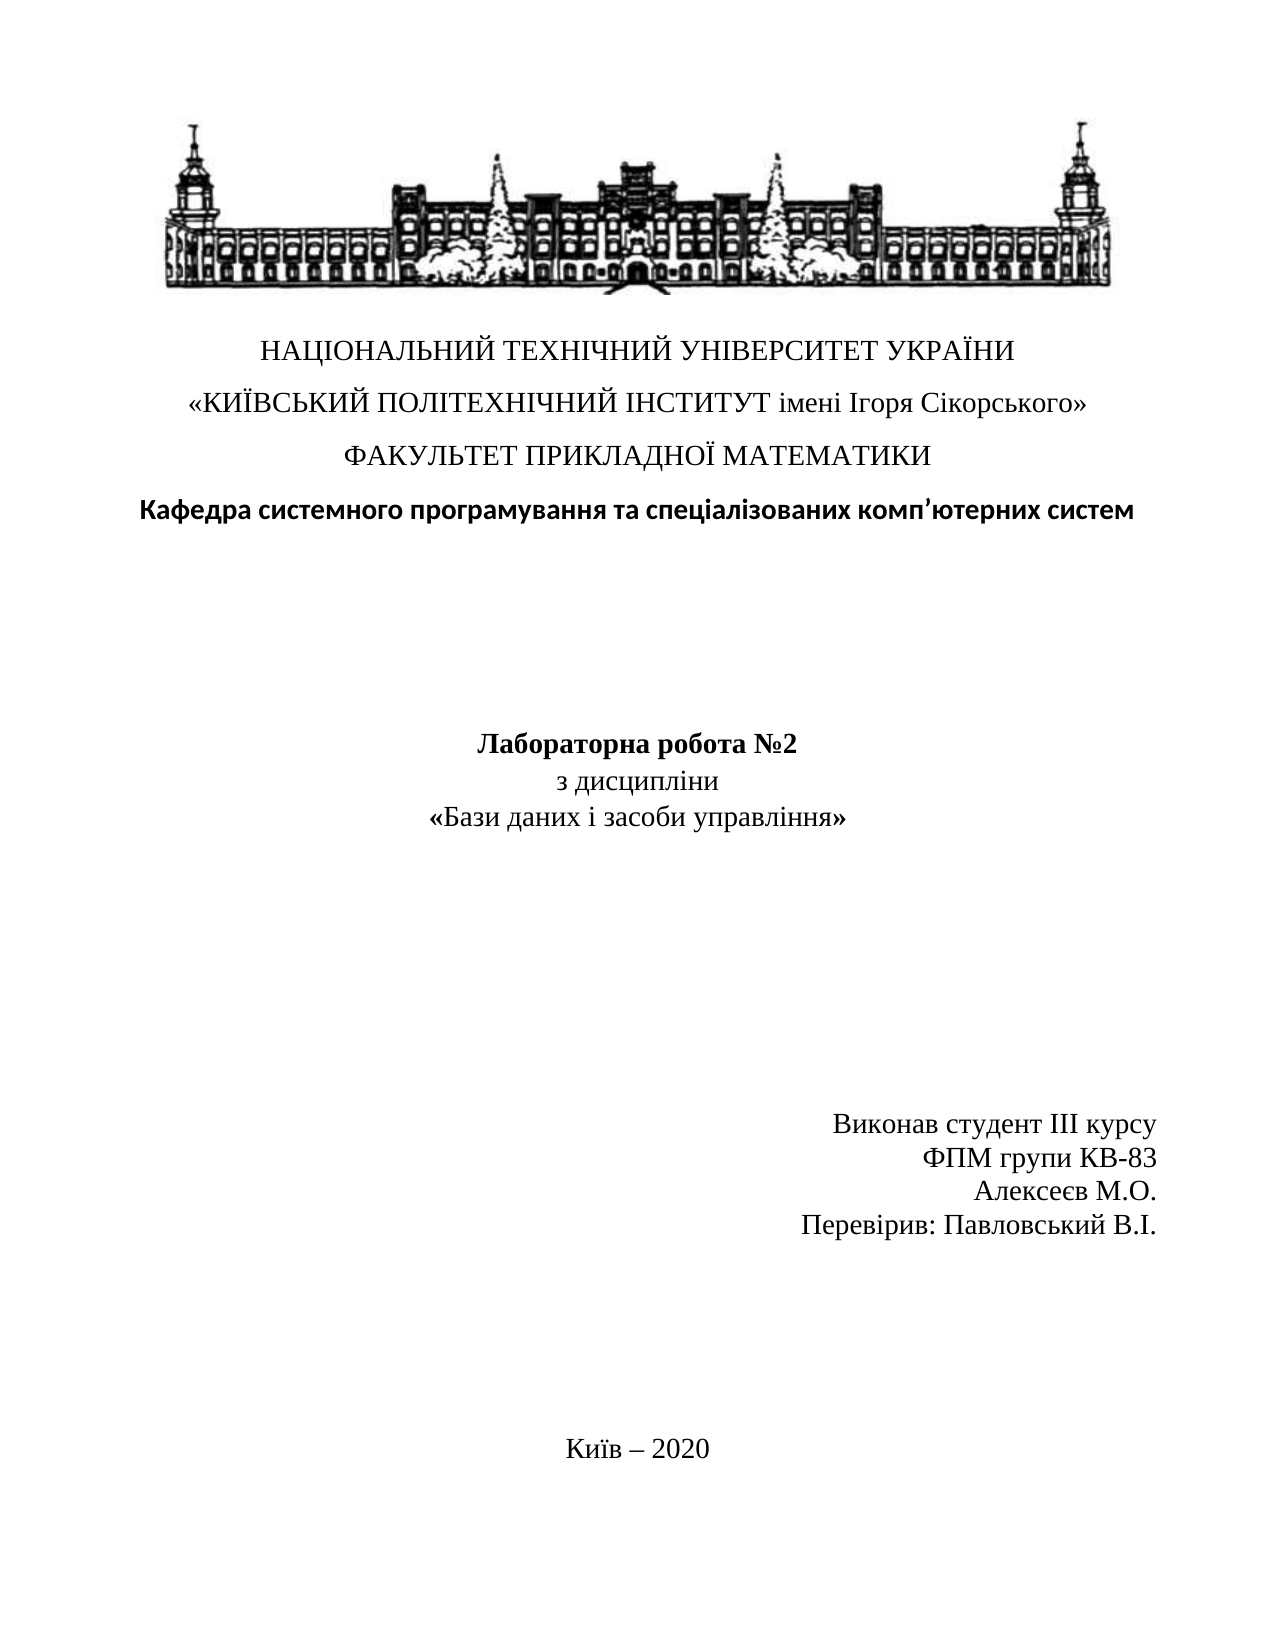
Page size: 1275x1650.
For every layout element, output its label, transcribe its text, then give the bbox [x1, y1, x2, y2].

text НАЦІОНАЛЬНИЙ ТЕХНІЧНИЙ УНІВЕРСИТЕТ УКРАЇНИ [118, 333, 1157, 366]
text Виконав студент ІII курсу [118, 1106, 1157, 1140]
text Кафедра системного програмування та спеціалізованих комп’ютерних систем [118, 491, 1157, 527]
text ФАКУЛЬТЕТ ПРИКЛАДНОЇ МАТЕМАТИКИ [118, 438, 1157, 472]
text Алексеєв М.О. [118, 1173, 1157, 1207]
text ФПМ групи КВ-83 [118, 1140, 1157, 1173]
text Лабораторна робота №2 [118, 727, 1157, 760]
text Перевірив: Павловський В.І. [413, 1207, 1157, 1241]
picture [155, 118, 1120, 295]
text з дисципліни [118, 763, 1157, 796]
text Київ – 2020 [118, 1431, 1157, 1464]
text «КИЇВСЬКИЙ ПОЛІТЕХНІЧНИЙ ІНСТИТУТ імені Ігоря Сікорського» [118, 386, 1157, 419]
text «Бази даних і засоби управління» [118, 799, 1157, 832]
